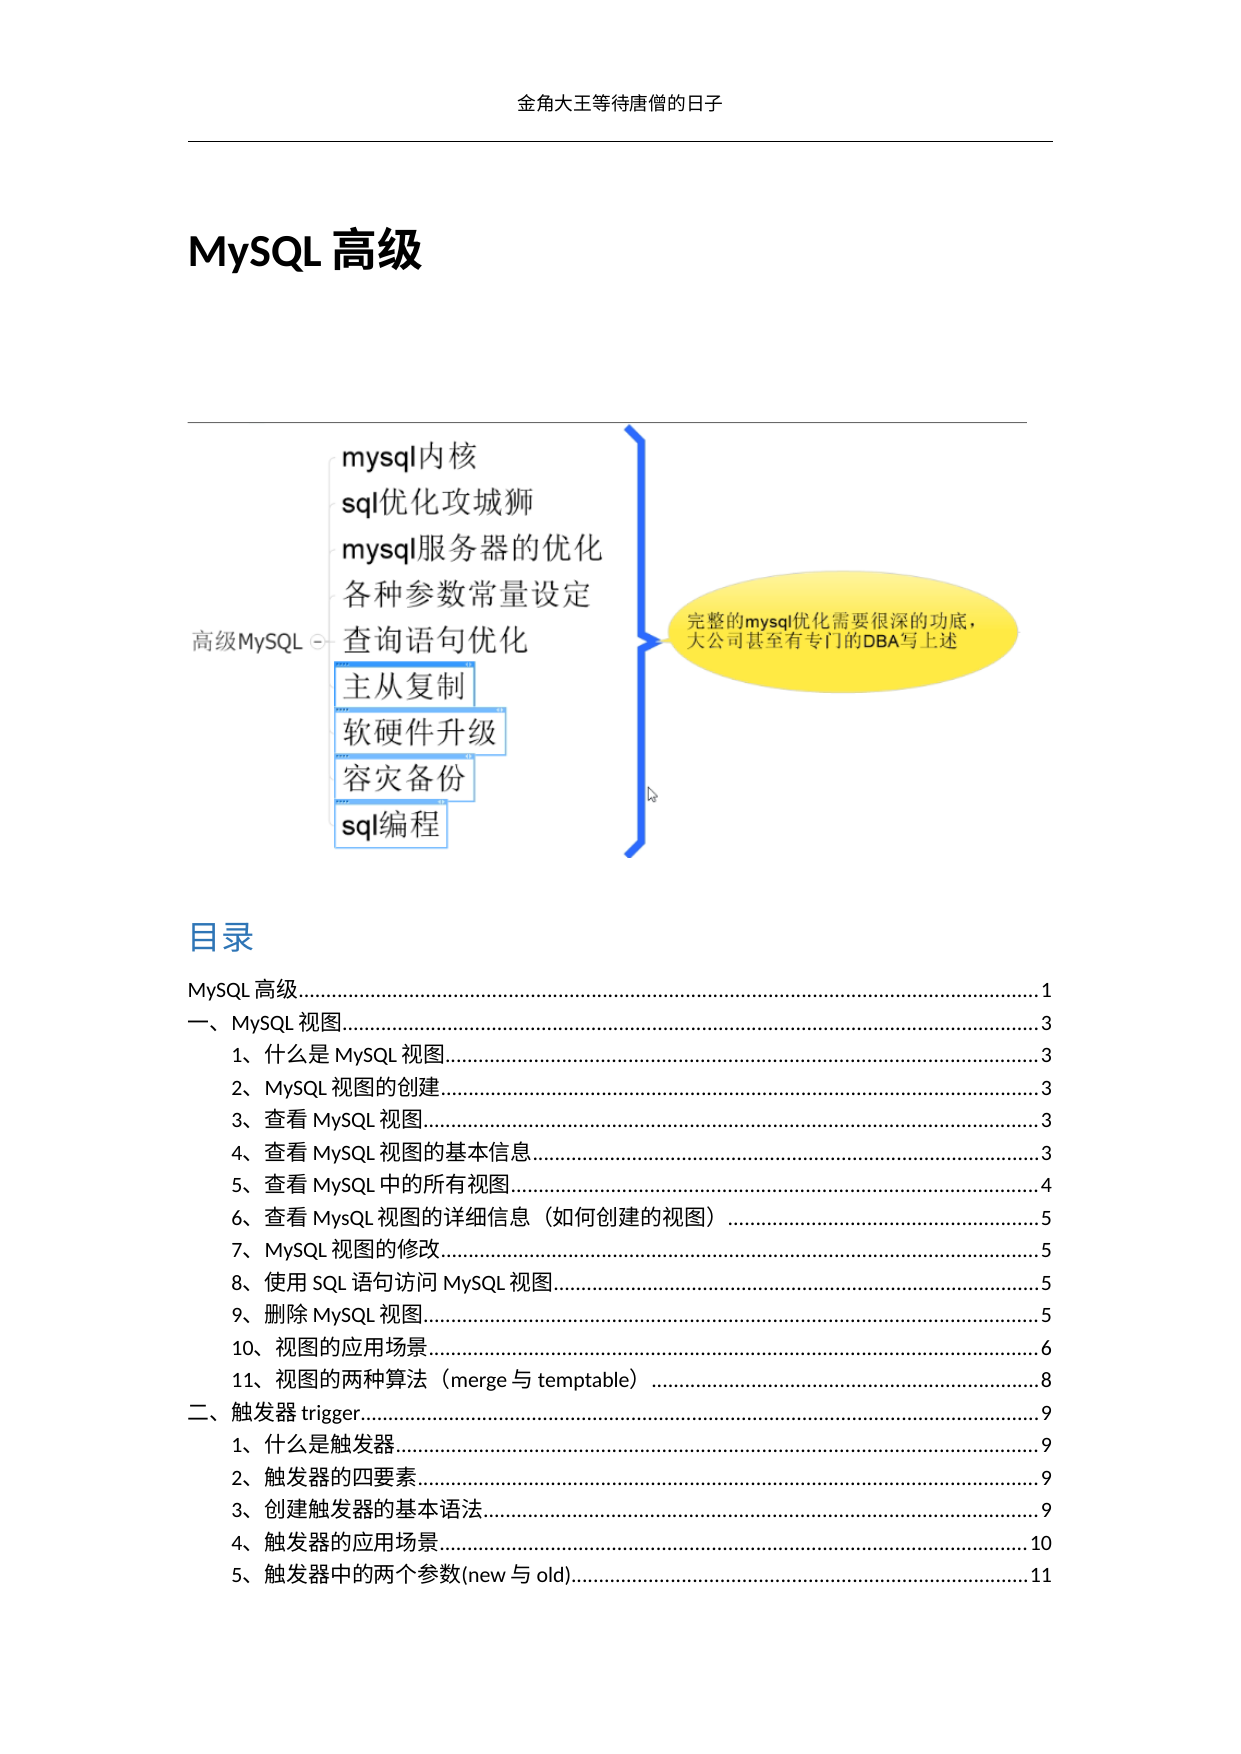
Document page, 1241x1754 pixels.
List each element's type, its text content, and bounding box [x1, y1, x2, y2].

picture [187, 422, 1027, 858]
subtitle MySQL高级 [187, 197, 1053, 295]
